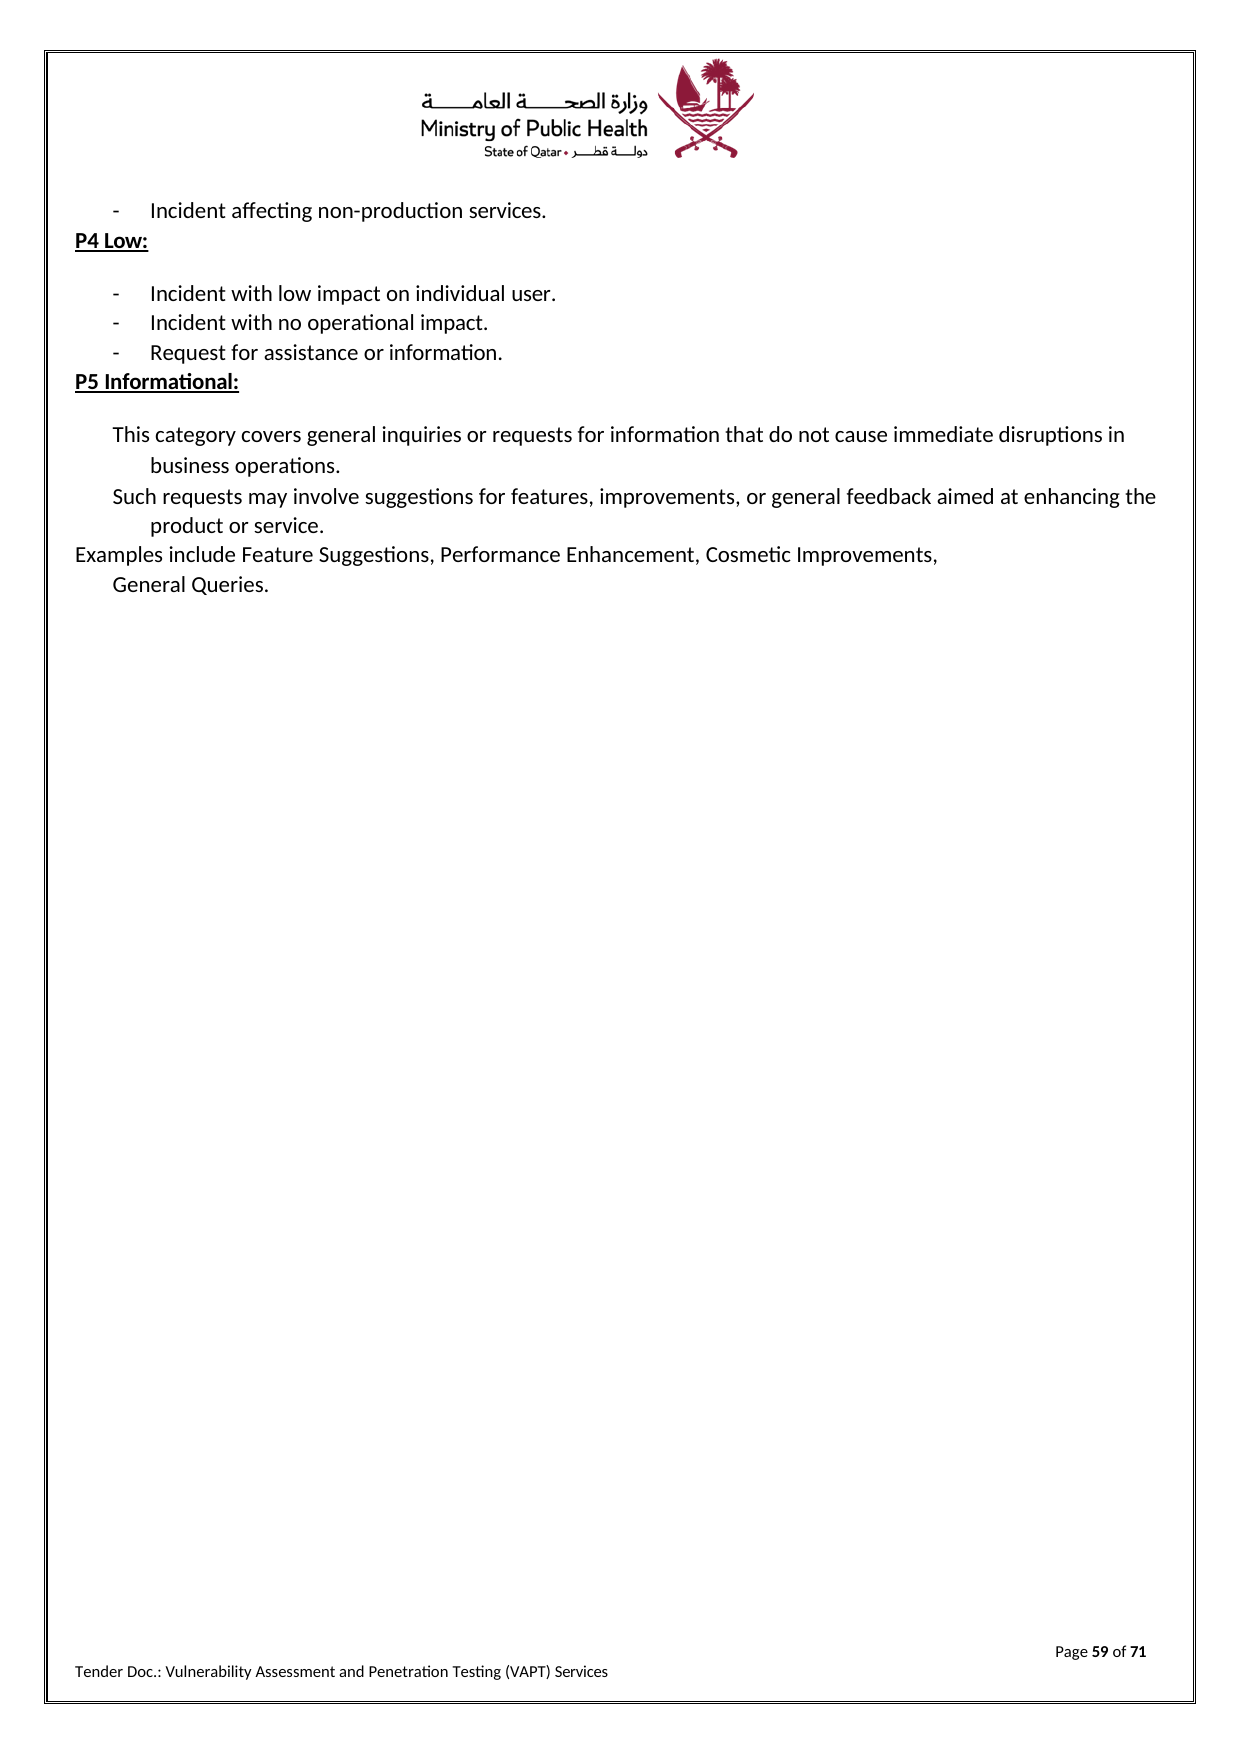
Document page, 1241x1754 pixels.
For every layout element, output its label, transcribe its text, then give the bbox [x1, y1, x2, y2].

list Incident with no operational impact. [112, 308, 1193, 336]
subtitle P5 Informational: [75, 367, 1193, 395]
list Request for assistance or information. [112, 338, 1193, 366]
list Incident with low impact on individual user. [112, 279, 1193, 307]
subtitle P4 Low: [75, 226, 1193, 254]
picture [421, 58, 754, 158]
text Such requests may involve suggestions for features, improvements, or general feedback aimed at enhancing the product or service. [112, 482, 1193, 539]
text This category covers general inquiries or requests for information that do not cause immediate disruptions in business operations. [112, 420, 1193, 479]
list Incident affecting non-production services. [112, 197, 1193, 224]
text Examples include Feature Suggestions, Performance Enhancement, Cosmetic Improvements, General Queries. [75, 541, 964, 598]
